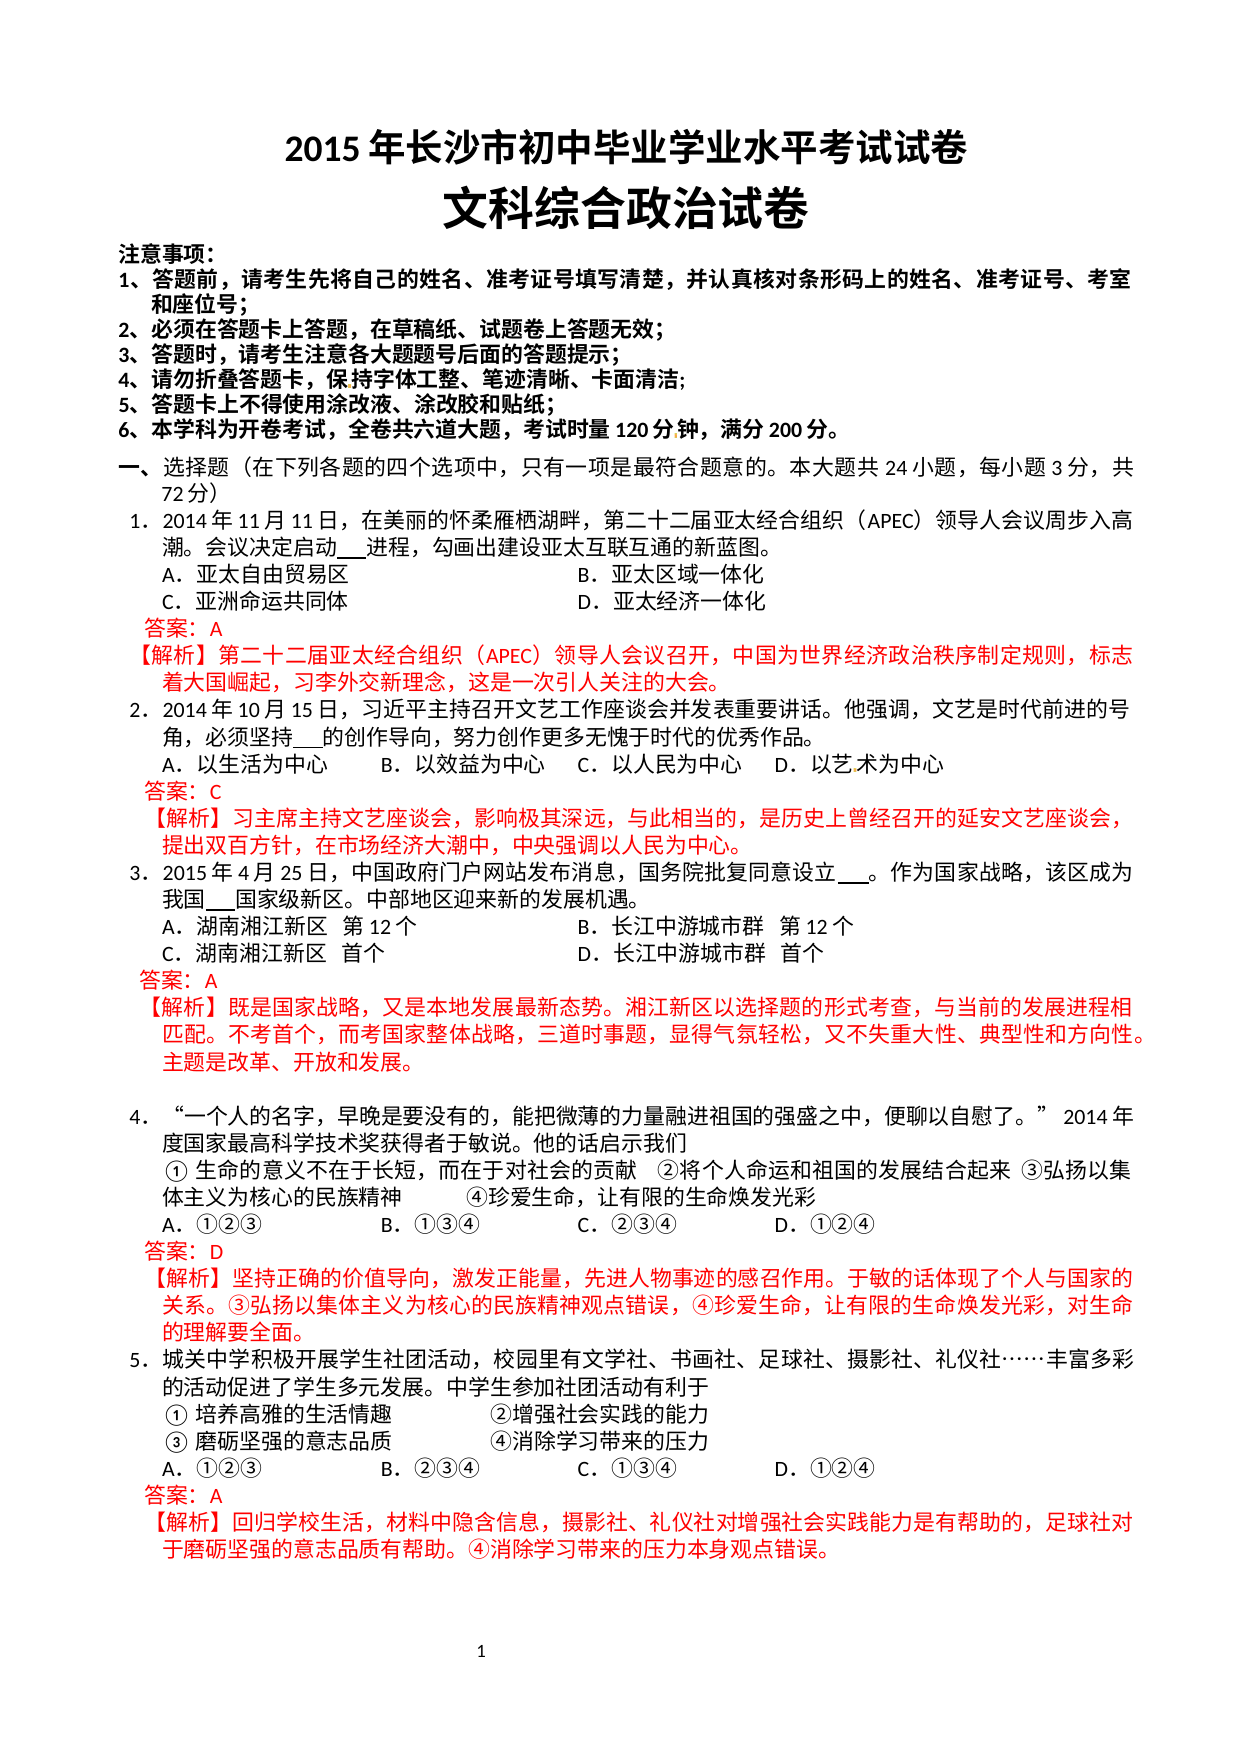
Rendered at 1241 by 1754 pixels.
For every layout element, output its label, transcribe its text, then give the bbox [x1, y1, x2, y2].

text 5．城关中学积极开展学生社团活动，校园里有文学社、书画社、足球社、摄影社、礼仪社……丰富多彩的活动促进了学生多元发展。中学生参加社团活动有利于 [129, 1346, 1134, 1400]
text ①培养高雅的生活情趣 ②增强社会实践的能力 [162, 1400, 1134, 1427]
text A．以生活为中心 B．以效益为中心 C．以人民为中心 D．以艺术为中心 [129, 750, 1134, 777]
text ①生命的意义不在于长短，而在于对社会的贡献 ②将个人命运和祖国的发展结合起来 ③弘扬以集体主义为核心的民族精神 ④珍爱生命，让有限的生命焕发光彩 [162, 1157, 1134, 1211]
text 【解析】坚持正确的价值导向，激发正能量，先进人物事迹的感召作用。于敏的话体现了个人与国家的关系。③弘扬以集体主义为核心的民族精神观点错误，④珍爱生命，让有限的生命焕发光彩，对生命的理解要全面。 [129, 1265, 1134, 1346]
text 3．2015年4月25日，中国政府门户网站发布消息，国务院批复同意设立 。作为国家战略，该区成为我国 国家级新区。中部地区迎来新的发展机遇。 [129, 859, 1134, 913]
text 1．2014年11月11日，在美丽的怀柔雁栖湖畔，第二十二届亚太经合组织（APEC）领导人会议周步入高潮。会议决定启动 进程，勾画出建设亚太互联互通的新蓝图。 [129, 507, 1134, 561]
text 一、选择题（在下列各题的四个选项中，只有一项是最符合题意的。本大题共24小题，每小题3分，共72分） [118, 455, 1134, 507]
text 【解析】既是国家战略，又是本地发展最新态势。湘江新区以选择题的形式考查，与当前的发展进程相匹配。不考首个，而考国家整体战略，三道时事题，显得气氛轻松，又不失重大性、典型性和方向性。主题是改革、开放和发展。 [129, 994, 1134, 1075]
text A．①②③ B．①③④ C．②③④ D．①②④ [129, 1211, 1134, 1238]
text 6、本学科为开卷考试，全卷共六道大题，考试时量120分钟，满分200分。 [118, 418, 1134, 443]
text 文科综合政治试卷 [118, 172, 1134, 239]
text A．湖南湘江新区 第12个 B．长江中游城市群 第12个 [129, 913, 1134, 940]
text 【解析】第二十二届亚太经合组织（APEC）领导人会议召开，中国为世界经济政治秩序制定规则，标志着大国崛起，习李外交新理念，这是一次引人关注的大会。 [129, 642, 1134, 696]
text 2、必须在答题卡上答题，在草稿纸、试题卷上答题无效； [118, 318, 1134, 343]
text ③磨砺坚强的意志品质 ④消除学习带来的压力 [162, 1427, 1134, 1454]
text A．①②③ B．②③④ C．①③④ D．①②④ [129, 1454, 1134, 1482]
text 答案：A [129, 1482, 1134, 1509]
text 5、答题卡上不得使用涂改液、涂改胶和贴纸； [118, 393, 1134, 418]
text 3、答题时，请考生注意各大题题号后面的答题提示； [118, 343, 1134, 368]
text 答案：A [129, 967, 1134, 994]
text 4．“一个人的名字，早晚是要没有的，能把微薄的力量融进祖国的强盛之中，便聊以自慰了。”2014年度国家最高科学技术奖获得者于敏说。他的话启示我们 [129, 1102, 1134, 1157]
text C．亚洲命运共同体 D．亚太经济一体化 [129, 588, 1134, 615]
text 4、请勿折叠答题卡，保持字体工整、笔迹清晰、卡面清洁; [118, 368, 1134, 393]
text 【解析】回归学校生活，材料中隐含信息，摄影社、礼仪社对增强社会实践能力是有帮助的，足球社对于磨砺坚强的意志品质有帮助。④消除学习带来的压力本身观点错误。 [129, 1509, 1134, 1563]
text 答案：A [129, 615, 1134, 642]
text 2．2014年10月15日，习近平主持召开文艺工作座谈会并发表重要讲话。他强调，文艺是时代前进的号角，必须坚持 的创作导向，努力创作更多无愧于时代的优秀作品。 [129, 696, 1134, 750]
text A．亚太自由贸易区 B．亚太区域一体化 [129, 561, 1134, 588]
text 2015年长沙市初中毕业学业水平考试试卷 [118, 118, 1134, 172]
text 【解析】习主席主持文艺座谈会，影响极其深远，与此相当的，是历史上曾经召开的延安文艺座谈会，提出双百方针，在市场经济大潮中，中央强调以人民为中心。 [129, 804, 1134, 859]
text 答案：D [129, 1238, 1134, 1265]
text 答案：C [129, 777, 1134, 804]
text C．湖南湘江新区 首个 D．长江中游城市群 首个 [129, 940, 1134, 967]
text 注意事项： [118, 239, 1134, 268]
text 1、答题前，请考生先将自己的姓名、准考证号填写清楚，并认真核对条形码上的姓名、准考证号、考室和座位号； [118, 268, 1134, 318]
